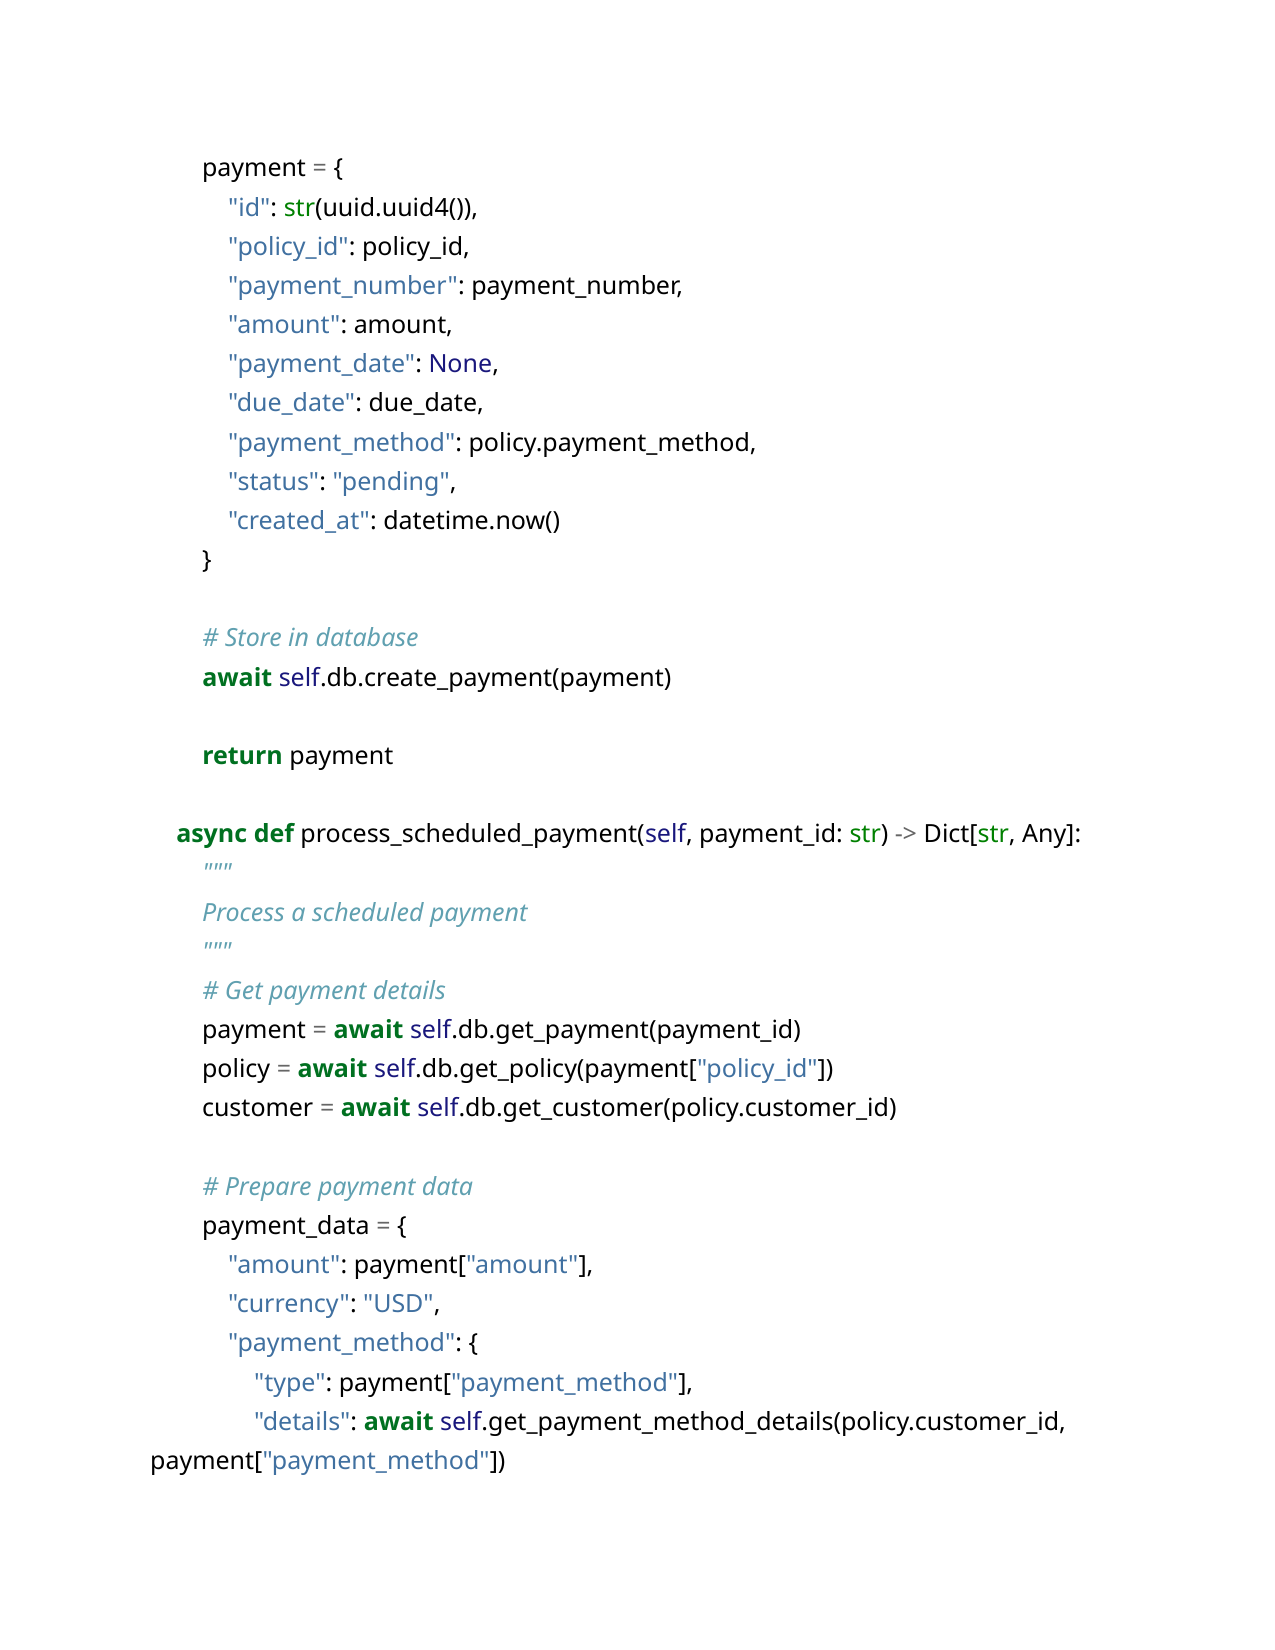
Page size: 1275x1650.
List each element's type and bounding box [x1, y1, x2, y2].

text [150, 150, 1125, 1477]
